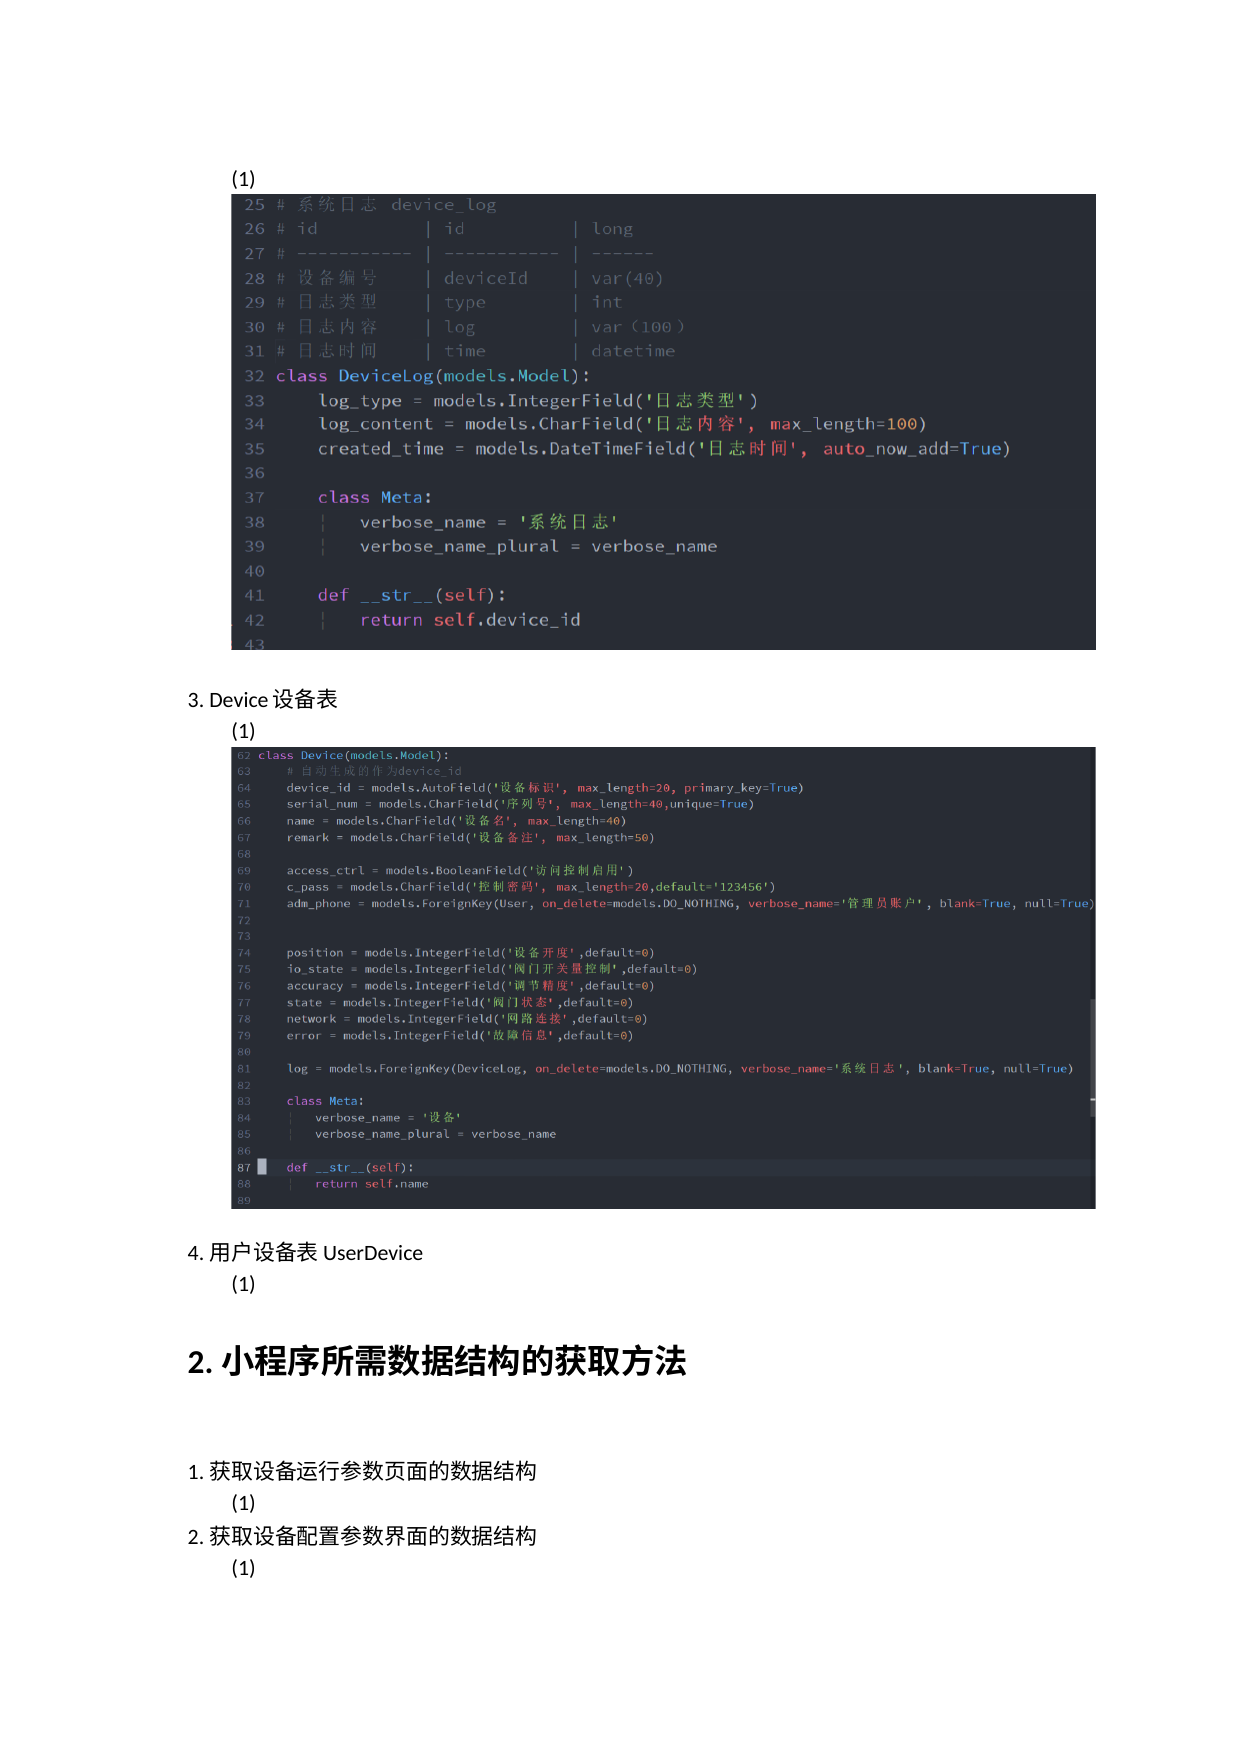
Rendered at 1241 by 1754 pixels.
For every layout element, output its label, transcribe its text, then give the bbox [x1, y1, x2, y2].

list 获取设备配置参数界面的数据结构 [187, 1518, 1053, 1551]
picture [231, 747, 1096, 1209]
picture [231, 194, 1096, 650]
subtitle 小程序所需数据结构的获取方法 [187, 1327, 1053, 1392]
list 获取设备运行参数页面的数据结构 [187, 1453, 1053, 1486]
list Device设备表 [187, 682, 1053, 714]
list 用户设备表UserDevice [187, 1234, 1053, 1267]
